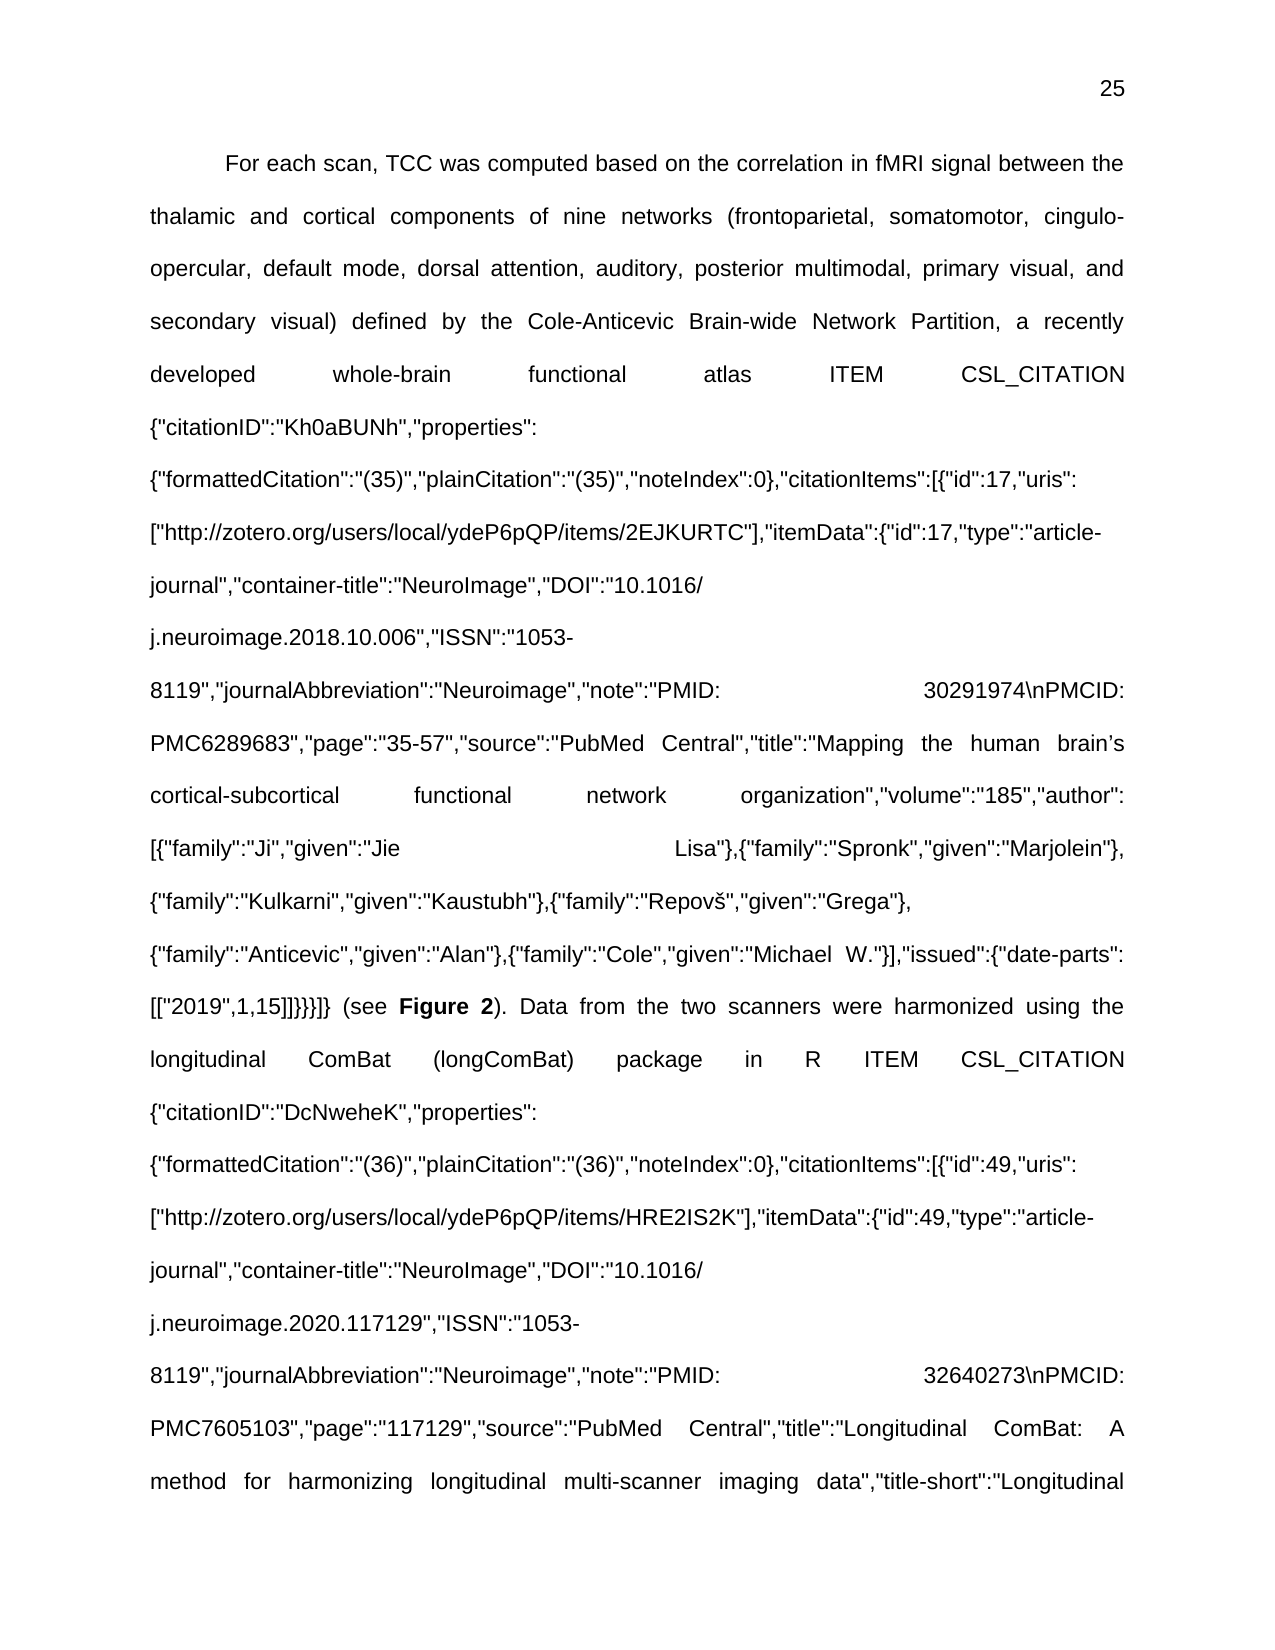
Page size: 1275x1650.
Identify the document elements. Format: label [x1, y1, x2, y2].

text [150, 150, 1125, 1494]
